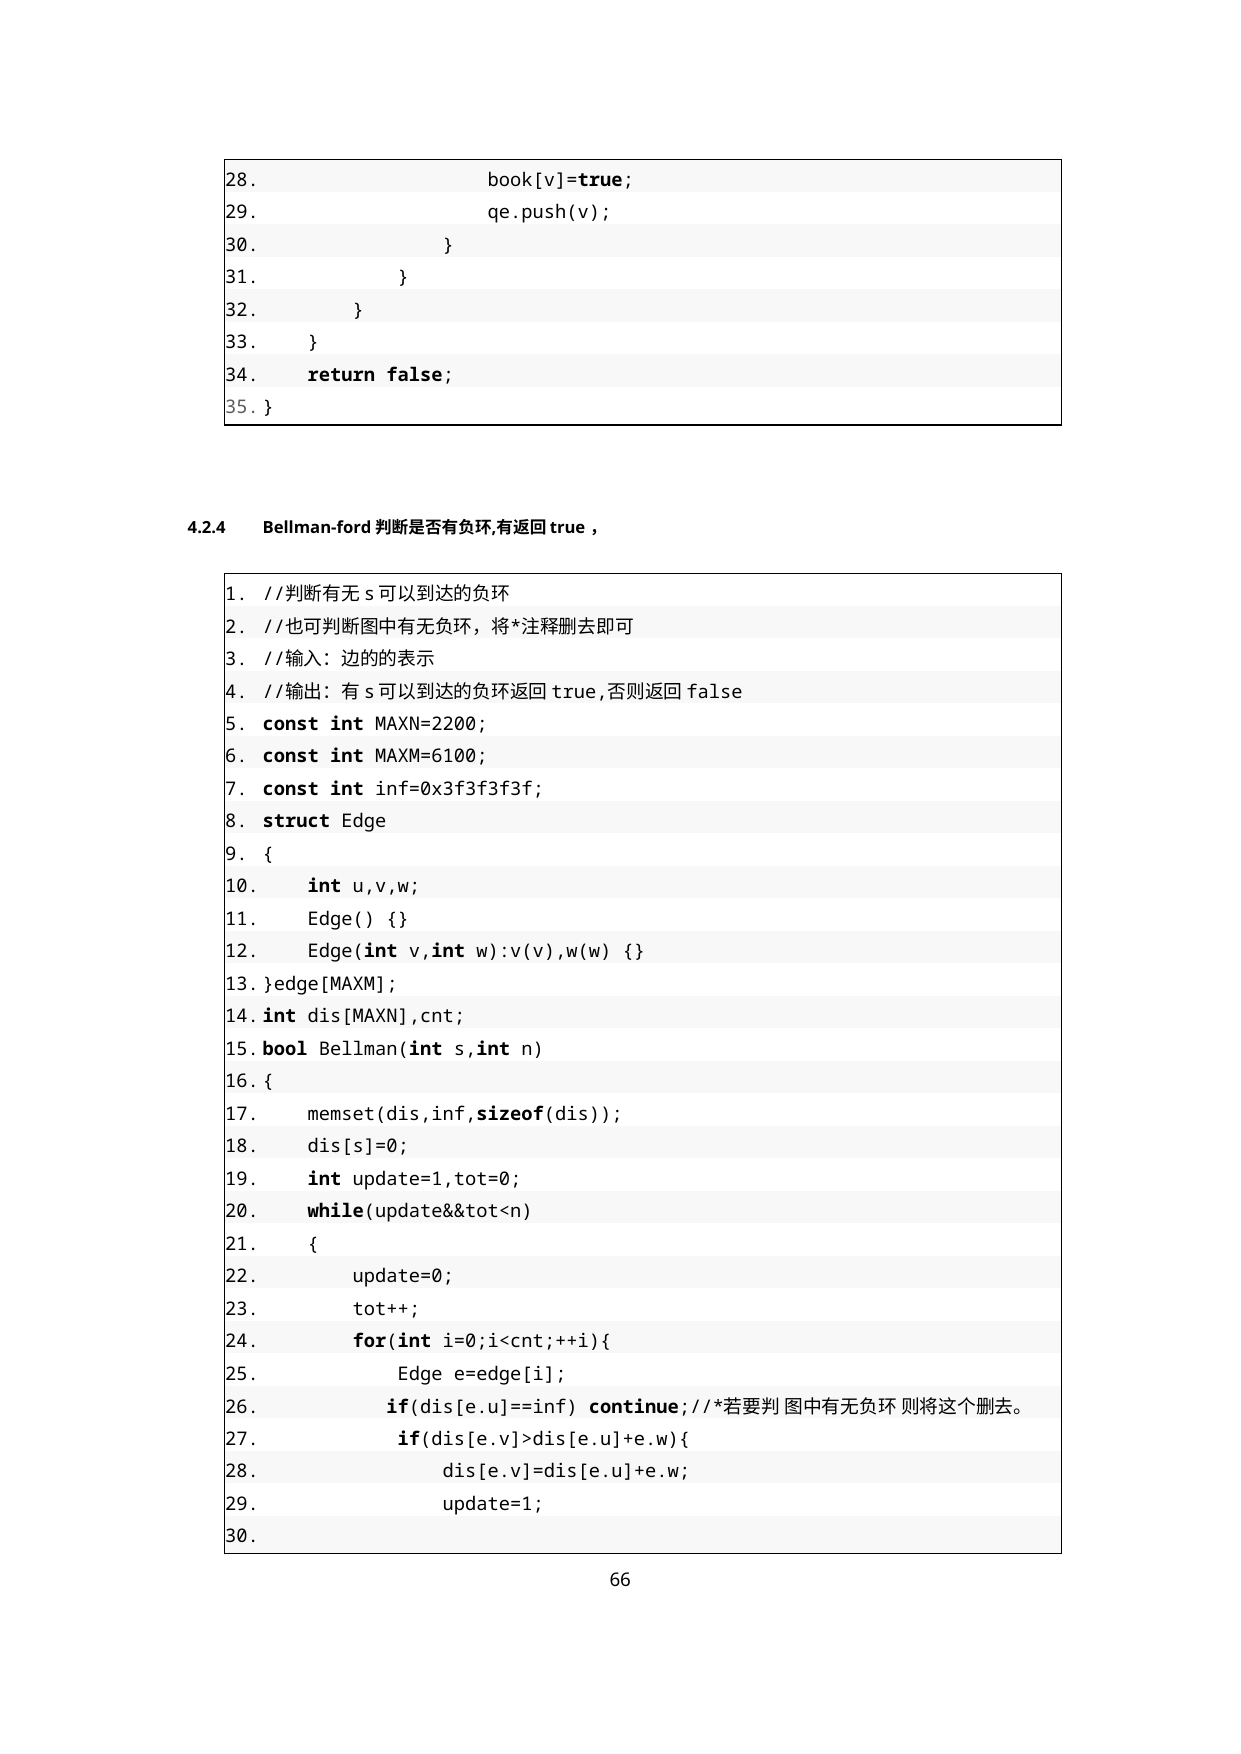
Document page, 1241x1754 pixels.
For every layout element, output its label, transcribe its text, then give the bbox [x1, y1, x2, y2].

list Edge(int v,int w):v(v),w(w) {} [225, 931, 1061, 963]
subtitle Bellman-ford判断是否有负环,有返回true ， [187, 510, 1053, 542]
list tot++; [225, 1288, 1061, 1321]
list int update=1,tot=0; [225, 1158, 1061, 1191]
list }edge[MAXM]; [225, 963, 1061, 996]
list const int MAXM=6100; [225, 736, 1061, 768]
list //输出：有s可以到达的负环返回true,否则返回false [225, 671, 1061, 703]
list //输入：边的的表示 [225, 638, 1061, 671]
list dis[s]=0; [225, 1126, 1061, 1158]
list qe.push(v); [225, 192, 1061, 224]
list book[v]=true; [225, 160, 1061, 192]
list { [225, 833, 1061, 866]
list } [225, 224, 1061, 257]
list while(update&&tot<n) [225, 1191, 1061, 1223]
list Edge e=edge[i]; [225, 1353, 1061, 1386]
list { [225, 1061, 1061, 1093]
list } [225, 387, 1061, 424]
list memset(dis,inf,sizeof(dis)); [225, 1093, 1061, 1126]
list //判断有无s可以到达的负环 [225, 574, 1061, 606]
list dis[e.v]=dis[e.u]+e.w; [225, 1451, 1061, 1483]
list const int MAXN=2200; [225, 703, 1061, 736]
list bool Bellman(int s,int n) [225, 1028, 1061, 1061]
list int dis[MAXN],cnt; [225, 996, 1061, 1028]
list { [225, 1223, 1061, 1256]
list const int inf=0x3f3f3f3f; [225, 768, 1061, 801]
list for(int i=0;i<cnt;++i){ [225, 1321, 1061, 1353]
list //也可判断图中有无负环，将*注释删去即可 [225, 606, 1061, 638]
list Edge() {} [225, 898, 1061, 931]
list if(dis[e.v]>dis[e.u]+e.w){ [225, 1418, 1061, 1451]
list } [225, 289, 1061, 322]
list return false; [225, 354, 1061, 387]
list int u,v,w; [225, 866, 1061, 898]
list struct Edge [225, 801, 1061, 833]
list } [225, 322, 1061, 354]
list update=0; [225, 1256, 1061, 1288]
list } [225, 257, 1061, 289]
list update=1; [225, 1483, 1061, 1516]
list if(dis[e.u]==inf) continue;//*若要判 图中有无负环 则将这个删去。 [225, 1386, 1061, 1418]
